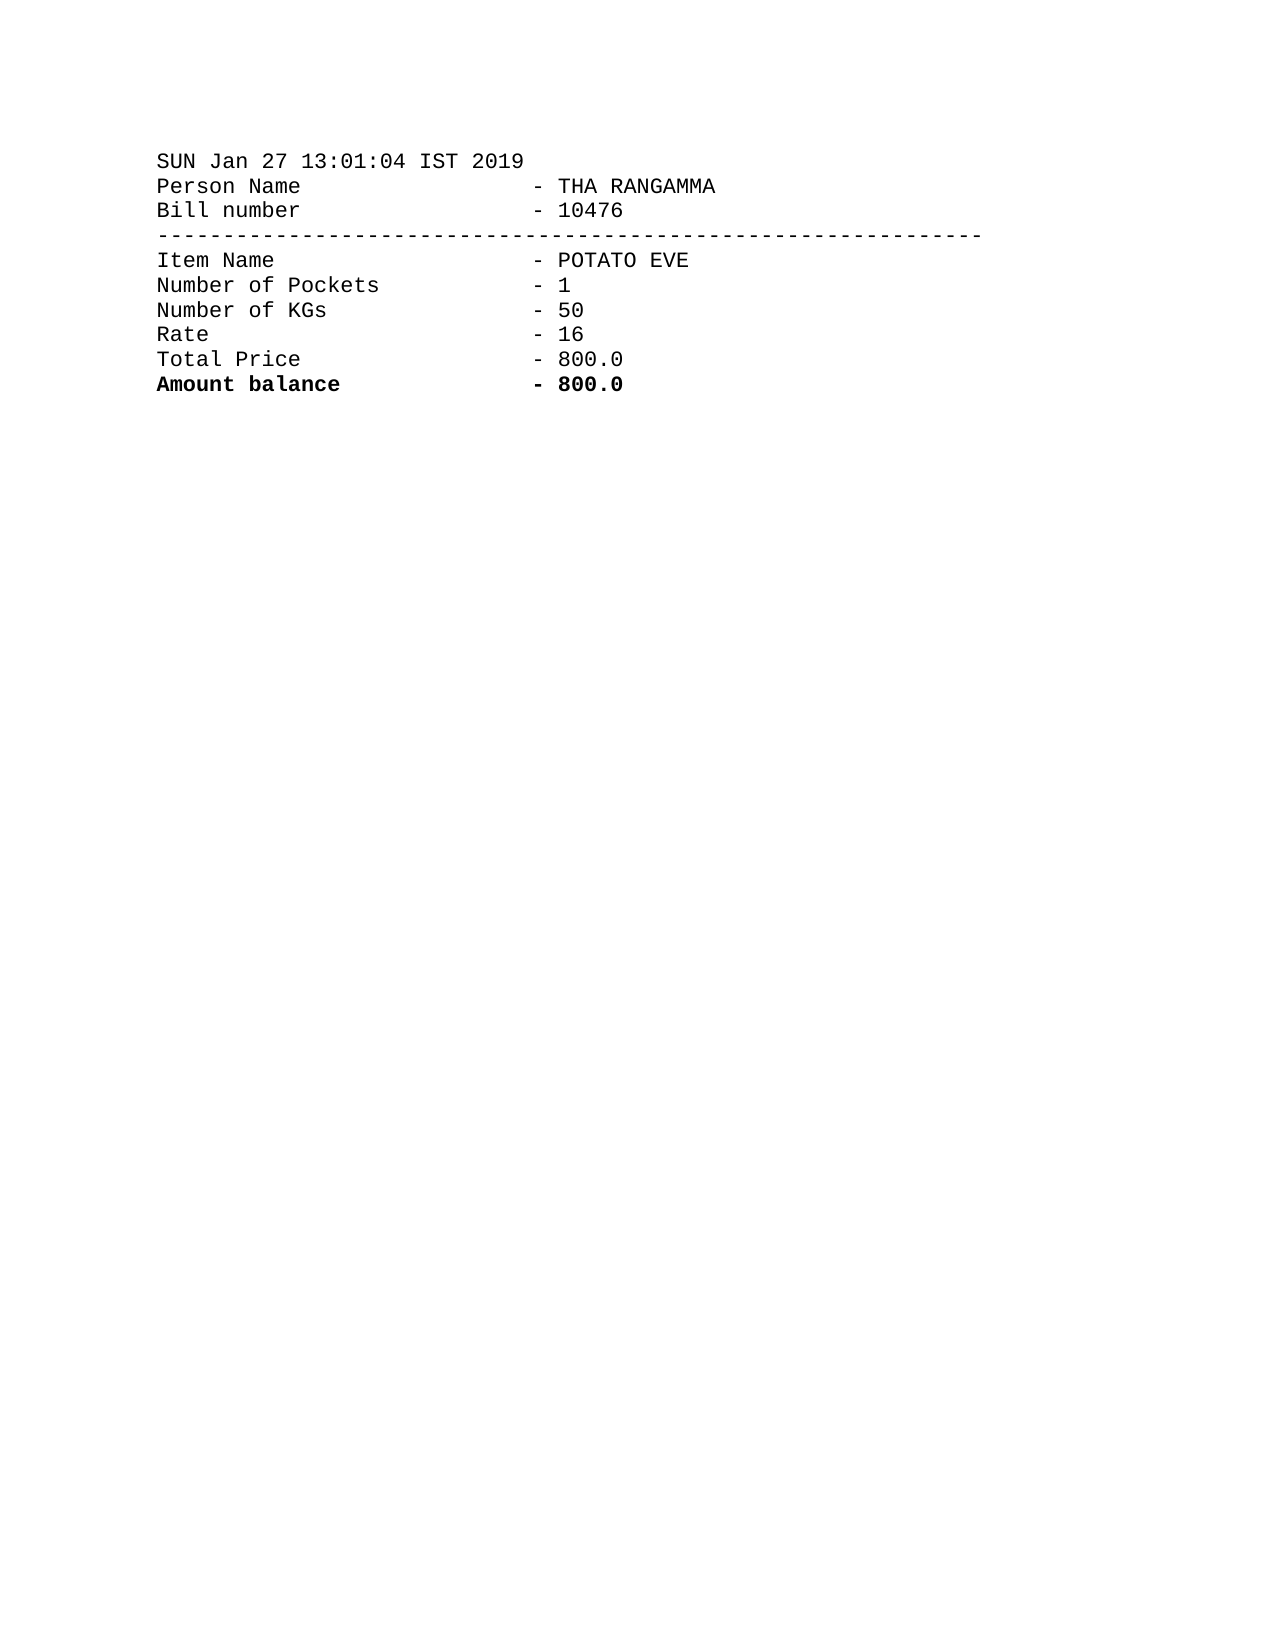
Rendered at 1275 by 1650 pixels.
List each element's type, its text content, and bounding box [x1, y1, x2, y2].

text Total Price - 800.0 [156, 348, 1118, 373]
text Number of KGs - 50 [156, 299, 1118, 323]
text Rate - 16 [156, 323, 1118, 348]
text Person Name - THA RANGAMMA [156, 175, 1118, 199]
text --------------------------------------------------------------- [156, 224, 1118, 249]
text Bill number - 10476 [156, 199, 1118, 224]
text SUN Jan 27 13:01:04 IST 2019 [156, 150, 1118, 175]
text Item Name - POTATO EVE [156, 249, 1118, 274]
text Number of Pockets - 1 [156, 274, 1118, 299]
text Amount balance - 800.0 [156, 373, 1118, 398]
